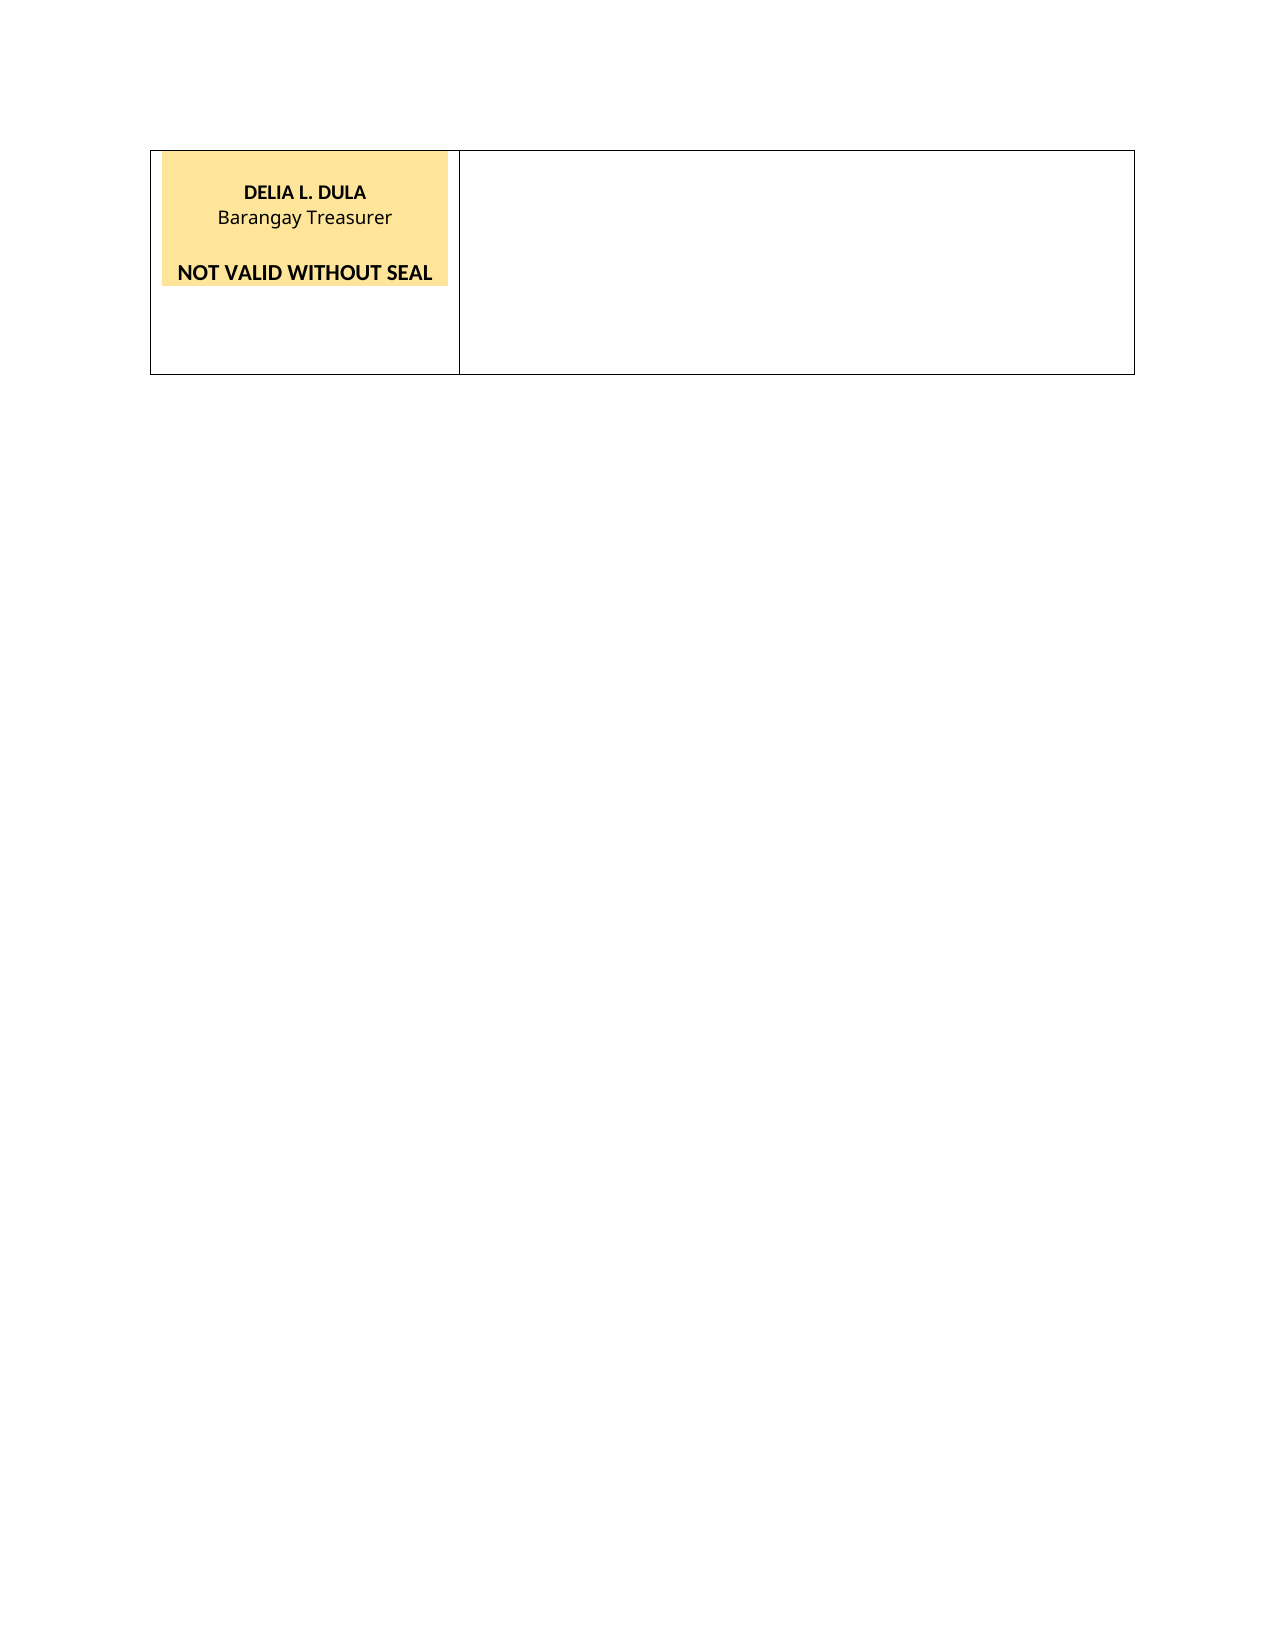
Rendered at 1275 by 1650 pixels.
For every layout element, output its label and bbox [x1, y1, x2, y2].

table_header [151, 151, 459, 373]
table_header [460, 151, 1134, 373]
